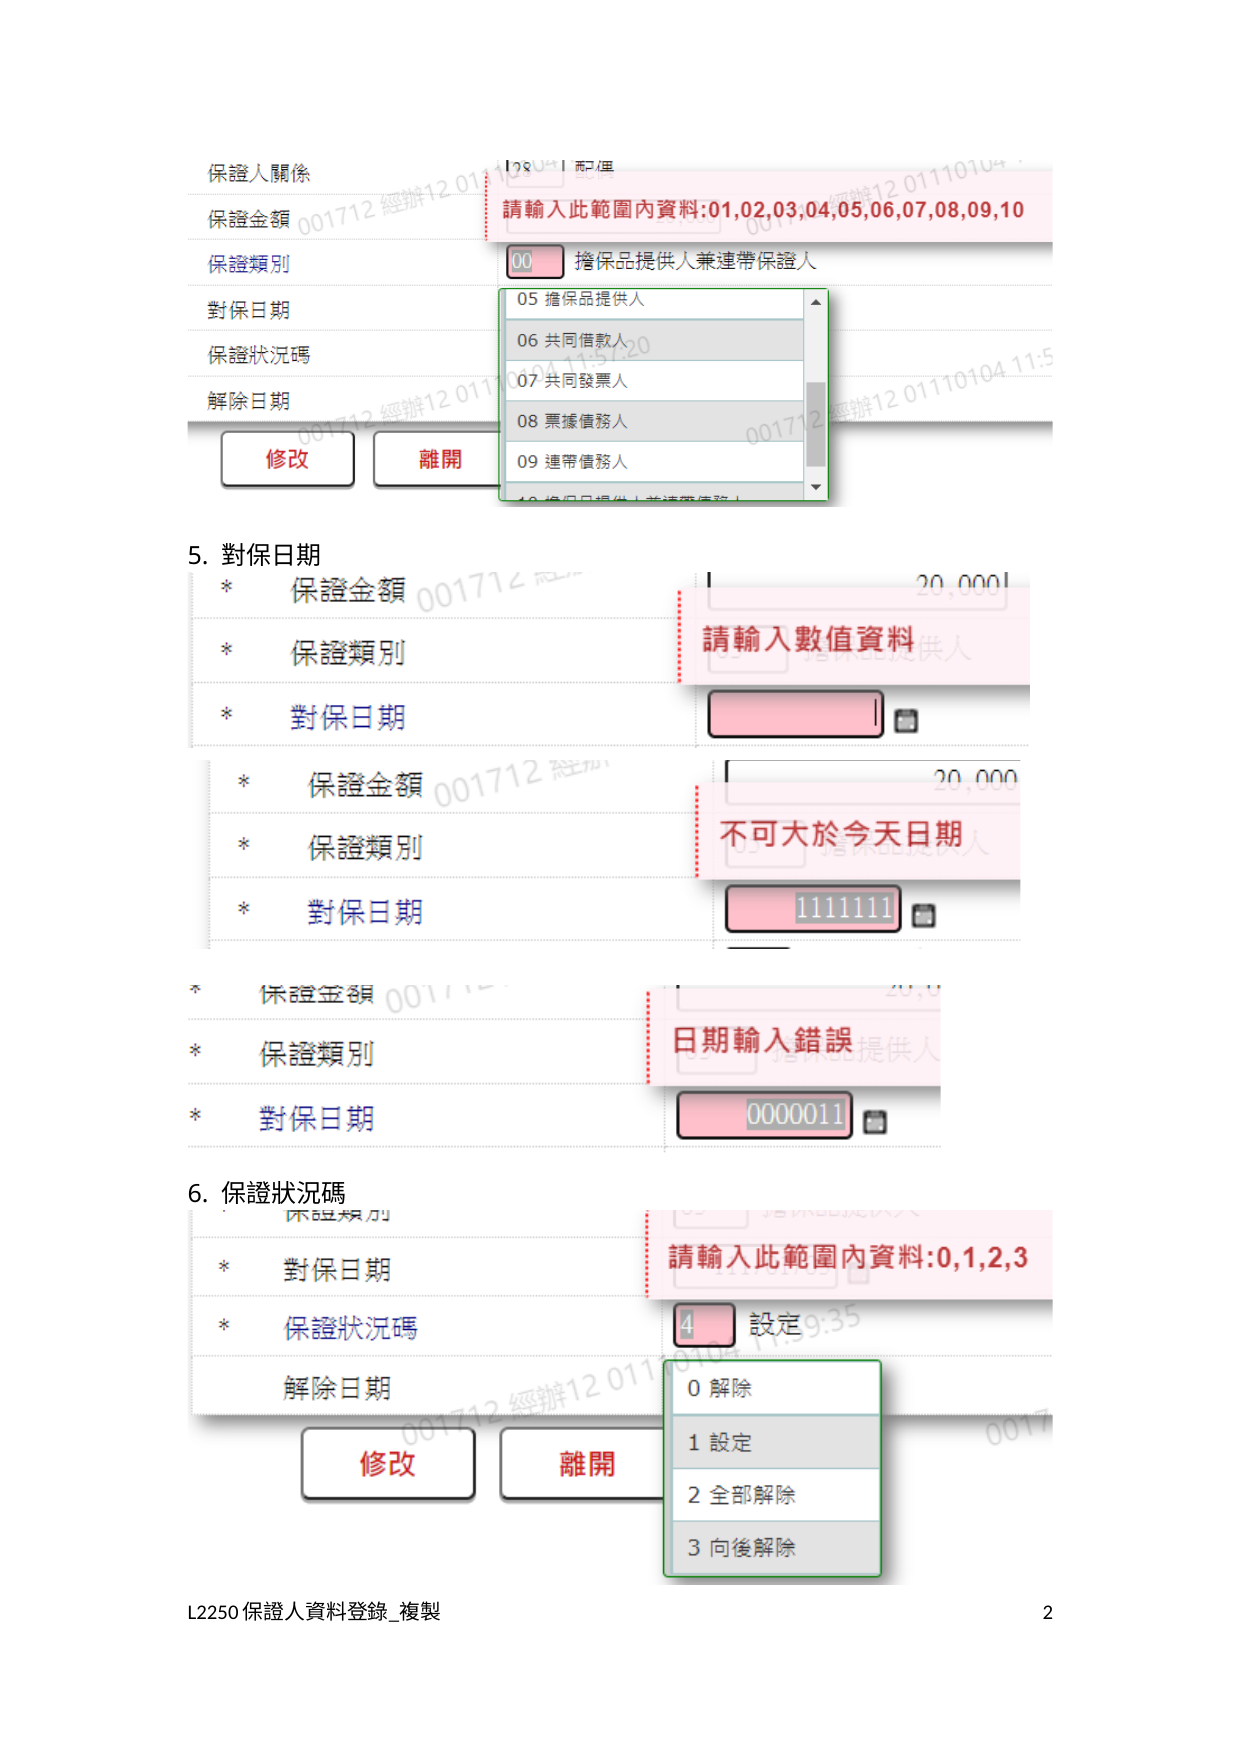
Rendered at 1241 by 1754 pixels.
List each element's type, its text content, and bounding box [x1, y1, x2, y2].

picture [187, 1210, 1053, 1585]
picture [187, 160, 1053, 507]
text 6. 保證狀況碼 [187, 1172, 1053, 1210]
text 5. 對保日期 [187, 535, 1053, 572]
picture [187, 572, 1030, 748]
picture [187, 760, 1021, 949]
picture [187, 985, 941, 1154]
